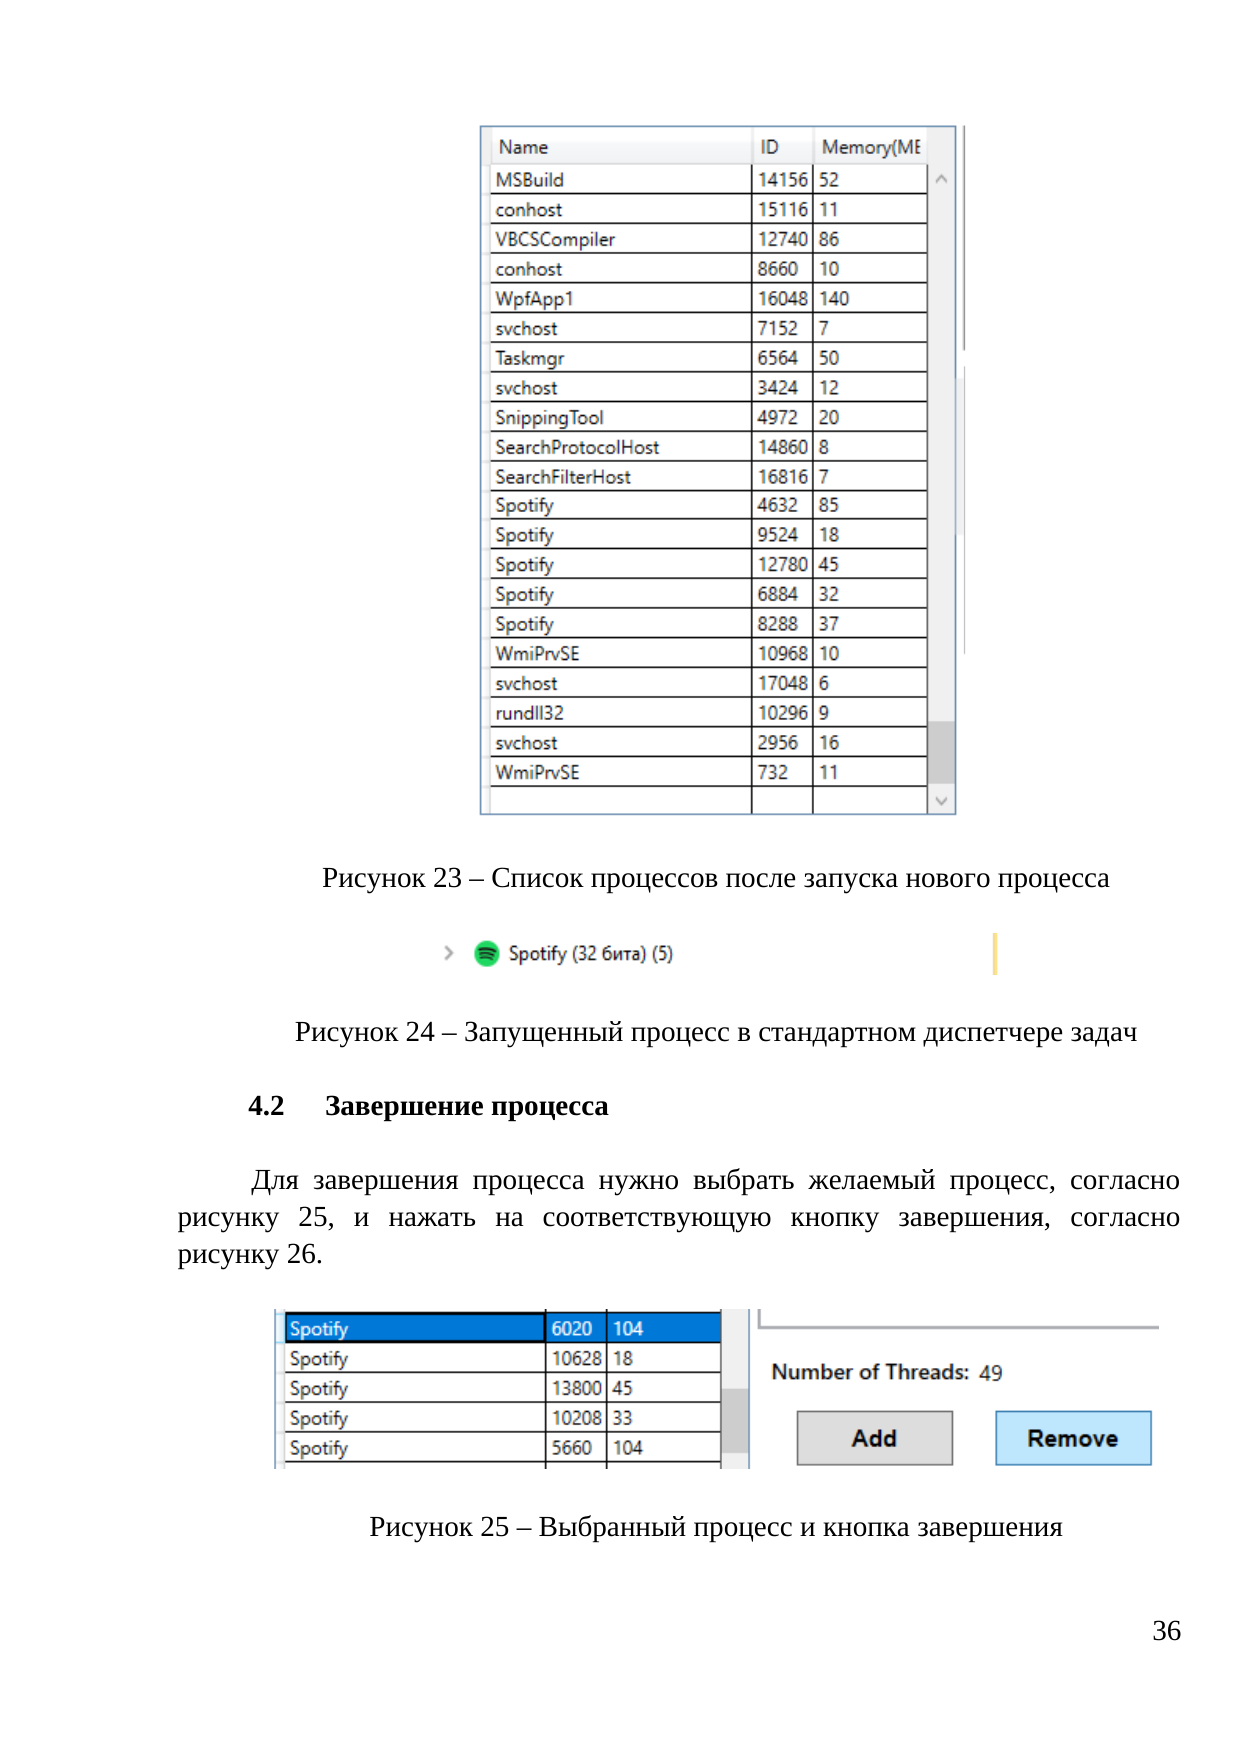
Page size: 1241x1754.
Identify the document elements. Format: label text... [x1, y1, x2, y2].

text Рисунок 25 – Выбранный процесс и кнопка завершения [177, 1509, 1181, 1543]
picture [466, 118, 966, 820]
text Для завершения процесса нужно выбрать желаемый процесс, согласно рисунку 25, и нажать на соответствующую кнопку завершения, согласно рисунку 26. [177, 1162, 1181, 1269]
text Рисунок 23 – Список процессов после запуска нового процесса [177, 860, 1181, 893]
list Завершение процесса [177, 1088, 1181, 1122]
picture [273, 1309, 1159, 1469]
picture [435, 933, 998, 975]
text Рисунок 24 – Запущенный процесс в стандартном диспетчере задач [177, 1014, 1181, 1048]
